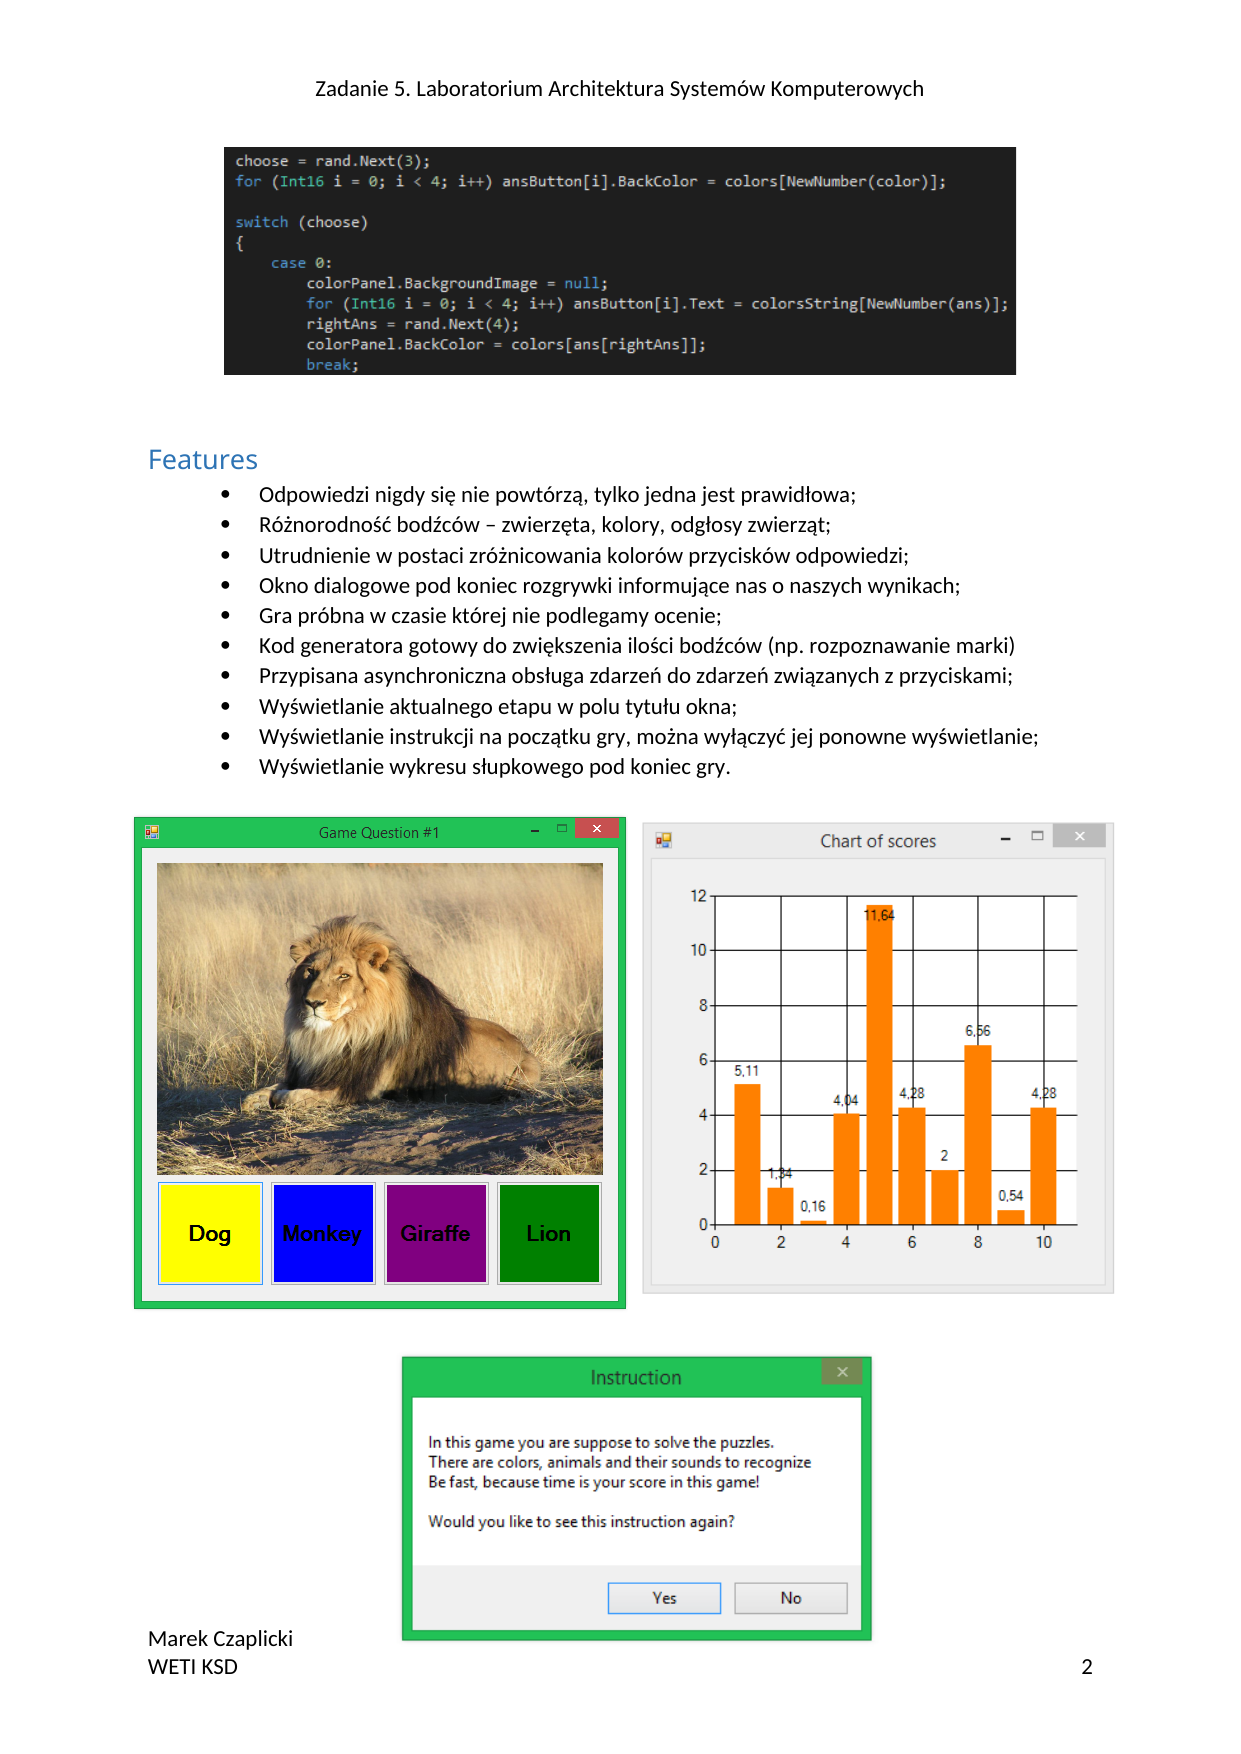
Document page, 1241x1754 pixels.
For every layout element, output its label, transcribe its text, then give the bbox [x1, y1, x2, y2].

list Różnorodność bodźców – zwierzęta, kolory, odgłosy zwierząt; [221, 511, 1093, 538]
picture [128, 811, 628, 1311]
list Utrudnienie w postaci zróżnicowania kolorów przycisków odpowiedzi; [221, 541, 1093, 569]
list Wyświetlanie wykresu słupkowego pod koniec gry. [221, 752, 1093, 780]
list Wyświetlanie instrukcji na początku gry, można wyłączyć jej ponowne wyświetlanie; [221, 722, 1093, 750]
list Wyświetlanie aktualnego etapu w polu tytułu okna; [221, 692, 1093, 720]
picture [389, 1341, 880, 1650]
list Kod generatora gotowy do zwiększenia ilości bodźców (np. rozpoznawanie marki) [221, 631, 1093, 659]
list Gra próbna w czasie której nie podlegamy ocenie; [221, 601, 1093, 629]
list Odpowiedzi nigdy się nie powtórzą, tylko jedna jest prawidłowa; [221, 480, 1093, 508]
picture [632, 812, 1123, 1306]
list Okno dialogowe pod koniec rozgrywki informujące nas o naszych wynikach; [221, 571, 1093, 599]
list Przypisana asynchroniczna obsługa zdarzeń do zdarzeń związanych z przyciskami; [221, 662, 1093, 689]
subtitle Features [148, 441, 1093, 477]
picture [224, 147, 1017, 375]
